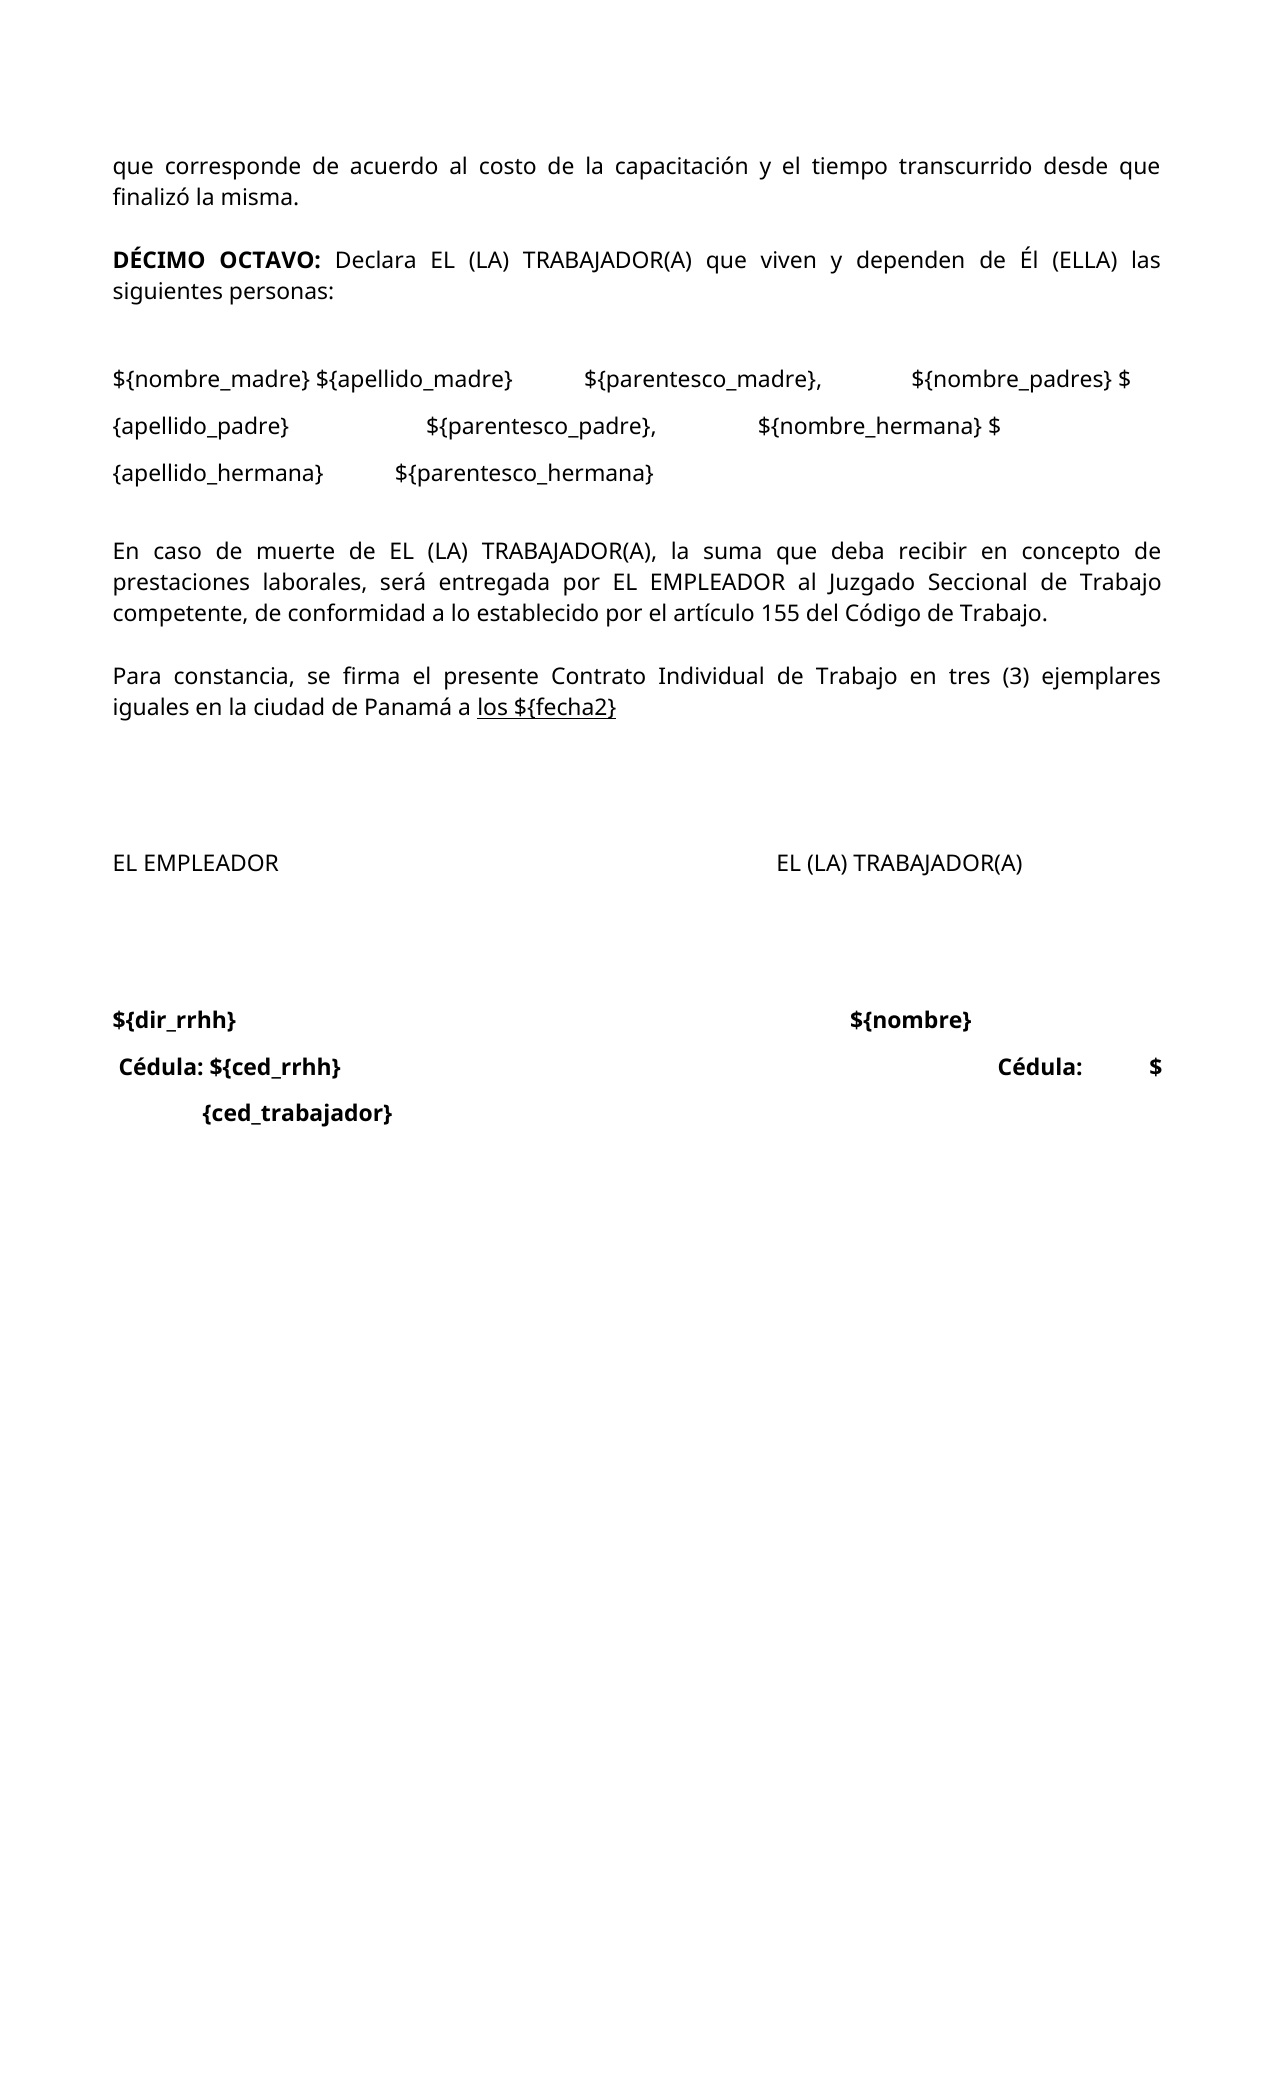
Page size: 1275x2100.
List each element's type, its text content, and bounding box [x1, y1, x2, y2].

text DÉCIMO OCTAVO: Declara EL (LA) TRABAJADOR(A) que viven y dependen de Él (ELLA) las siguientes personas: [112, 244, 1162, 306]
text EL EMPLEADOR EL (LA) TRABAJADOR(A) [112, 847, 1162, 879]
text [112, 150, 1162, 212]
text Para constancia, se firma el presente Contrato Individual de Trabajo en tres (3) ejemplares iguales en la ciudad de Panamá a los ${fecha2} [112, 660, 1162, 722]
text En caso de muerte de EL (LA) TRABAJADOR(A), la suma que deba recibir en concepto de prestaciones laborales, será entregada por EL EMPLEADOR al Juzgado Seccional de Trabajo competente, de conformidad a lo establecido por el artículo 155 del Código de Trabajo. [112, 535, 1162, 629]
text ${nombre_madre} ${apellido_madre} ${parentesco_madre}, ${nombre_padres} ${apellido_padre} ${parentesco_padre}, ${nombre_hermana} ${apellido_hermana} ${parentesco_hermana} [112, 363, 1162, 488]
subtitle Cédula: ${ced_rrhh} Cédula: ${ced_trabajador} [112, 1051, 1162, 1129]
subtitle ${dir_rrhh} ${nombre} [112, 1004, 1162, 1035]
